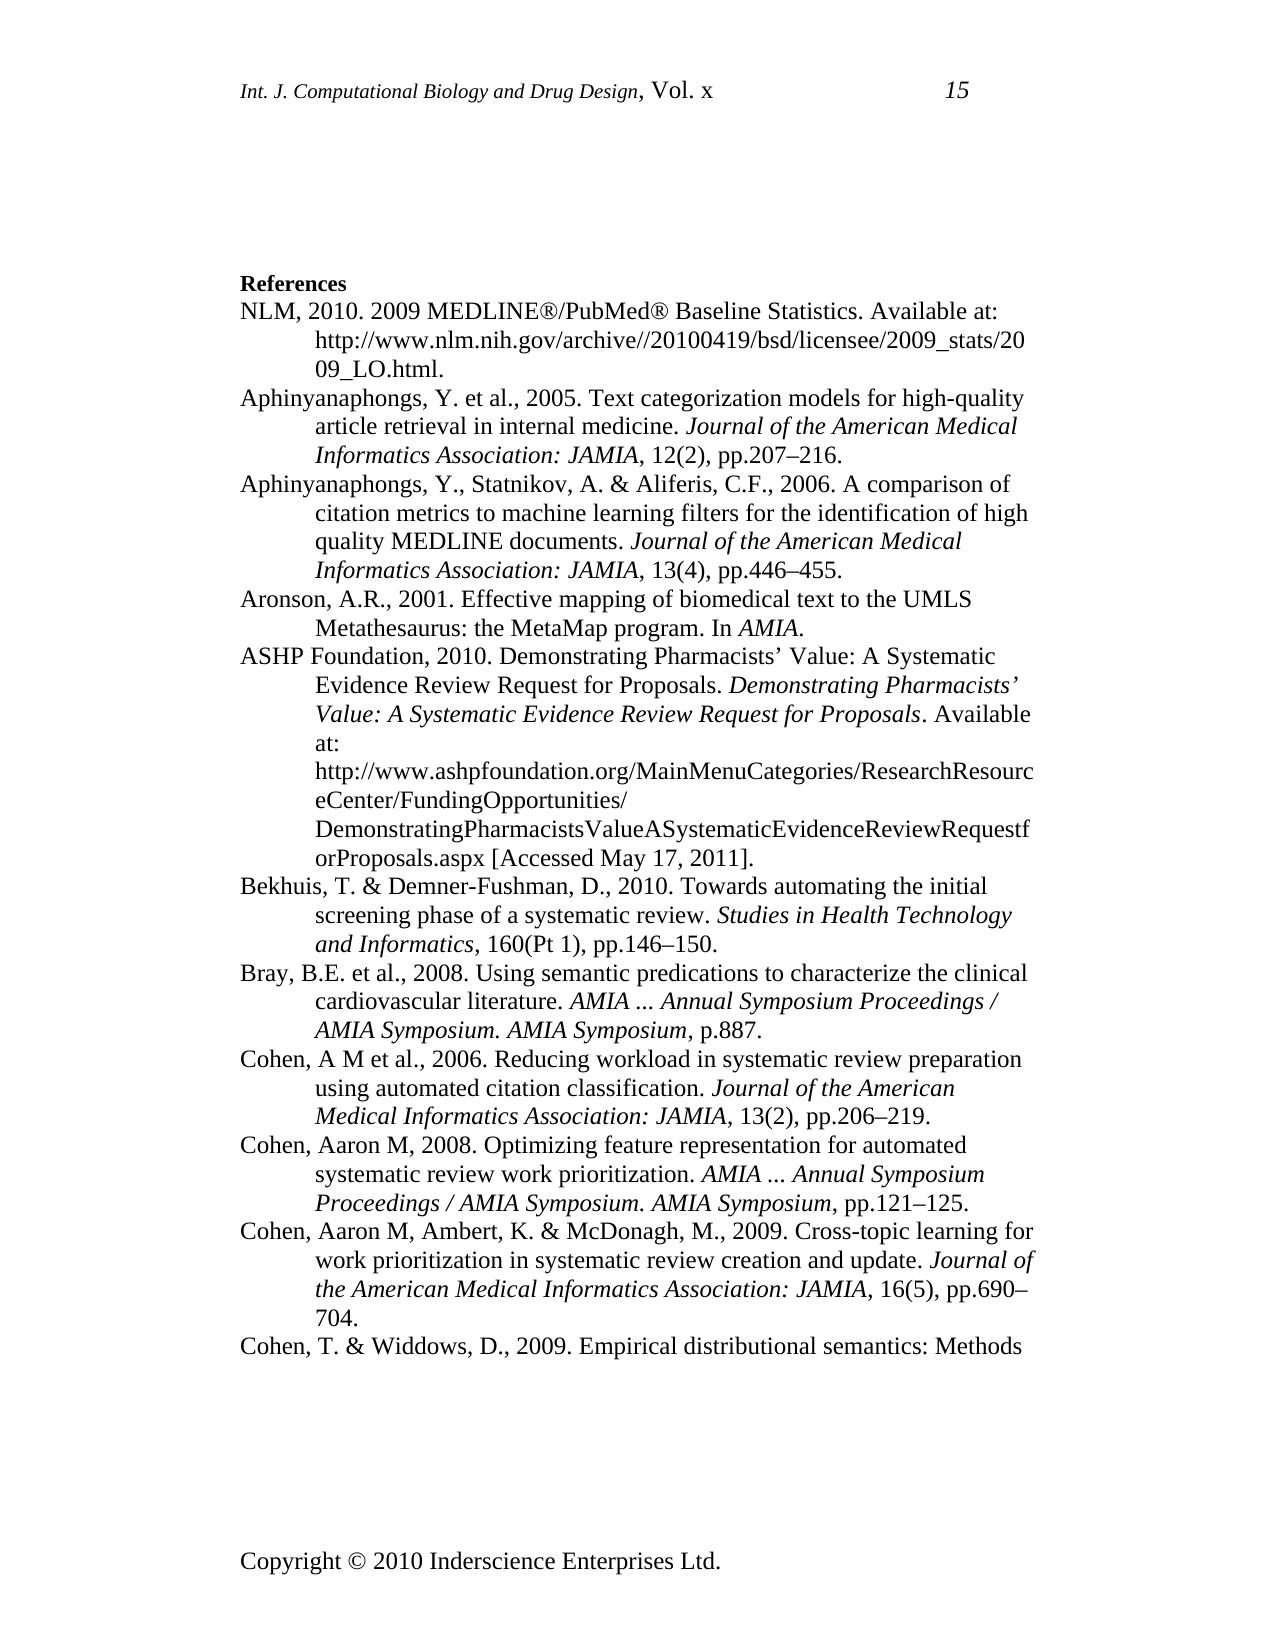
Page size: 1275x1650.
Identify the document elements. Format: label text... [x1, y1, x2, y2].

text Aphinyanaphongs, Y., Statnikov, A. & Aliferis, C.F., 2006. A comparison of citation metrics to machine learning filters for the identification of high quality MEDLINE documents. Journal of the American Medical Informatics Association: JAMIA, 13(4), pp.446–455. [240, 469, 1035, 584]
text Cohen, Aaron M, Ambert, K. & McDonagh, M., 2009. Cross-topic learning for work prioritization in systematic review creation and update. Journal of the American Medical Informatics Association: JAMIA, 16(5), pp.690–704. [240, 1216, 1035, 1331]
text ASHP Foundation, 2010. Demonstrating Pharmacists’ Value: A Systematic Evidence Review Request for Proposals. Demonstrating Pharmacists’ Value: A Systematic Evidence Review Request for Proposals. Available at: http://www.ashpfoundation.org/MainMenuCategories/ResearchResourceCenter/FundingOpportunities/DemonstratingPharmacistsValueASystematicEvidenceReviewRequestforProposals.aspx [Accessed May 17, 2011]. [240, 641, 1035, 871]
text Cohen, A M et al., 2006. Reducing workload in systematic review preparation using automated citation classification. Journal of the American Medical Informatics Association: JAMIA, 13(2), pp.206–219. [240, 1044, 1035, 1130]
text Aronson, A.R., 2001. Effective mapping of biomedical text to the UMLS Metathesaurus: the MetaMap program. In AMIA. [240, 584, 1035, 641]
text Bray, B.E. et al., 2008. Using semantic predications to characterize the clinical cardiovascular literature. AMIA ... Annual Symposium Proceedings / AMIA Symposium. AMIA Symposium, p.887. [240, 958, 1035, 1044]
text References [240, 270, 1035, 296]
text Cohen, Aaron M, 2008. Optimizing feature representation for automated systematic review work prioritization. AMIA ... Annual Symposium Proceedings / AMIA Symposium. AMIA Symposium, pp.121–125. [240, 1130, 1035, 1216]
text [240, 1331, 1035, 1360]
text Aphinyanaphongs, Y. et al., 2005. Text categorization models for high-quality article retrieval in internal medicine. Journal of the American Medical Informatics Association: JAMIA, 12(2), pp.207–216. [240, 383, 1035, 469]
text Bekhuis, T. & Demner-Fushman, D., 2010. Towards automating the initial screening phase of a systematic review. Studies in Health Technology and Informatics, 160(Pt 1), pp.146–150. [240, 871, 1035, 958]
text NLM, 2010. 2009 MEDLINE®/PubMed® Baseline Statistics. Available at: http://www.nlm.nih.gov/archive//20100419/bsd/licensee/2009_stats/2009_LO.html. [240, 296, 1035, 383]
